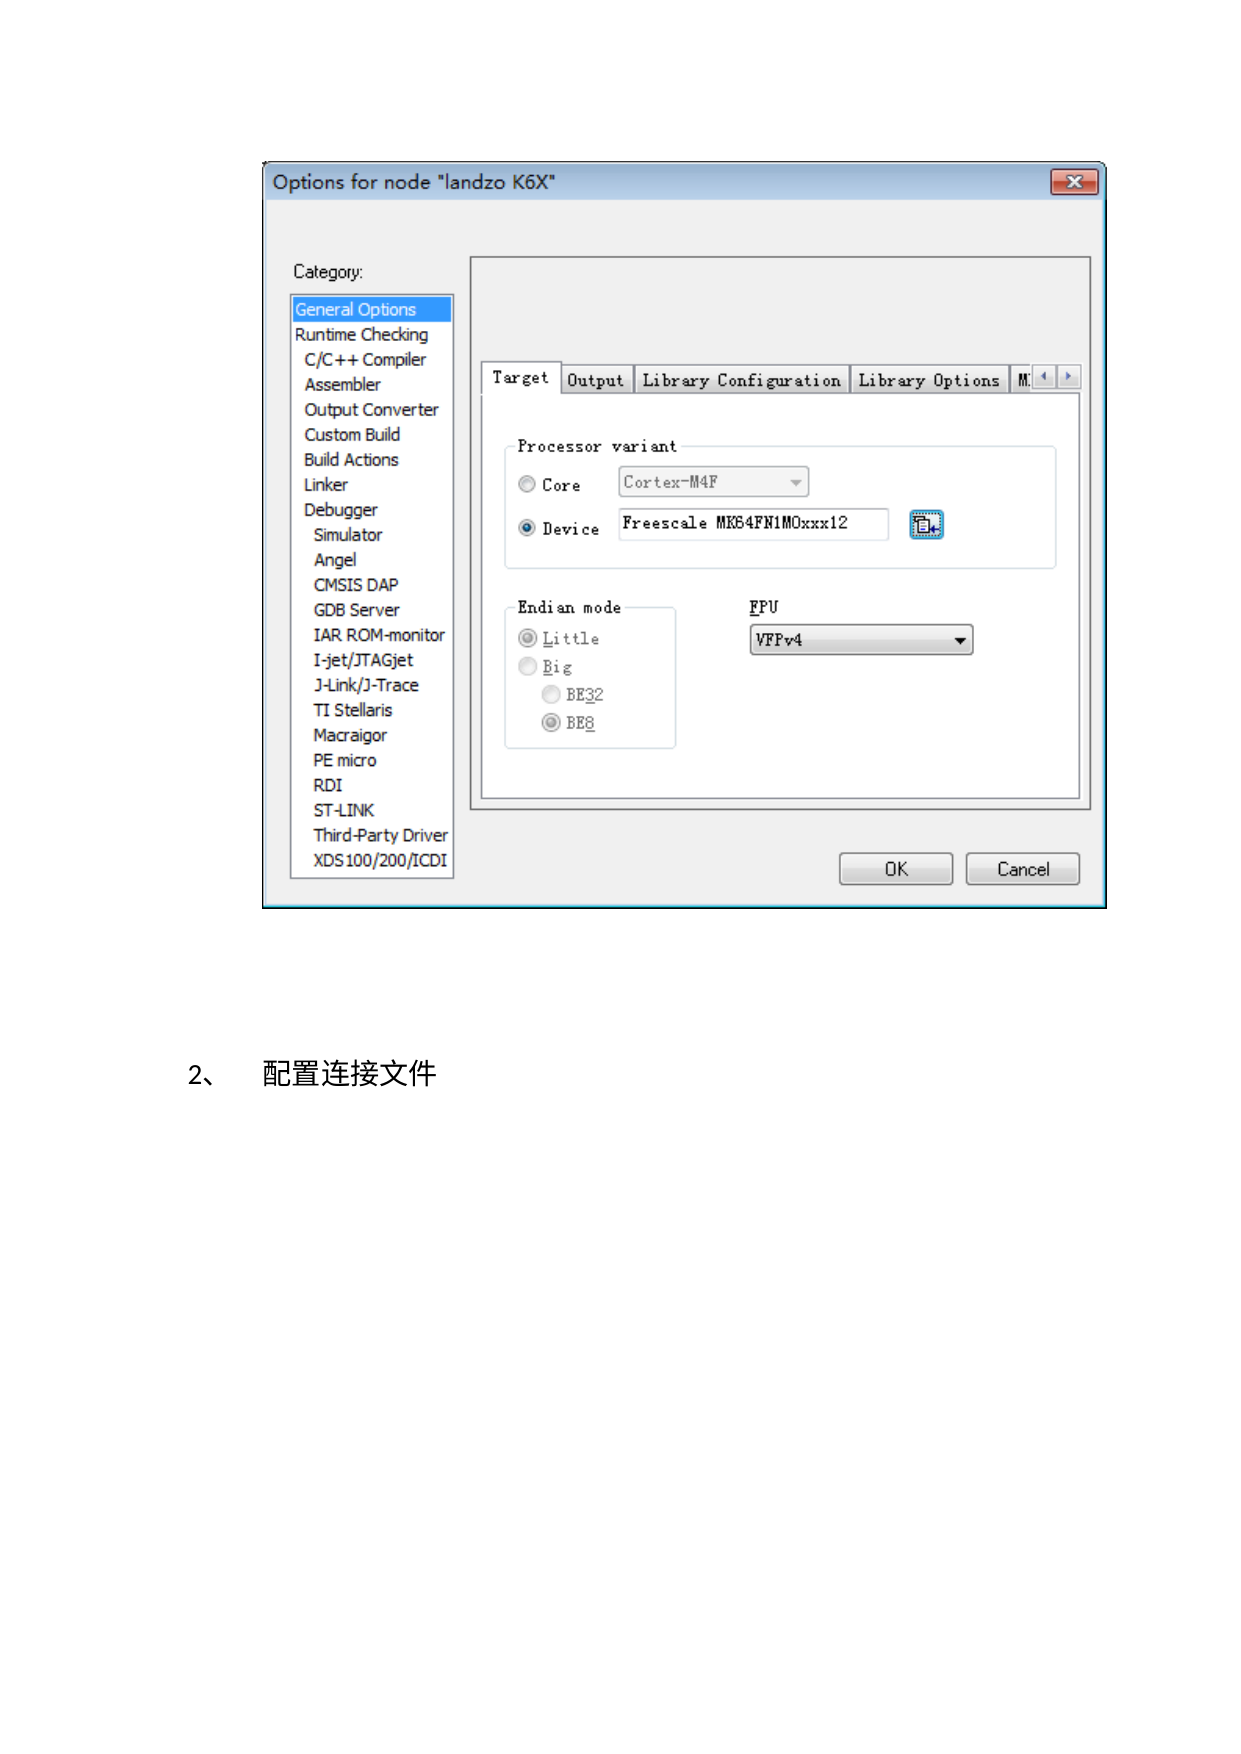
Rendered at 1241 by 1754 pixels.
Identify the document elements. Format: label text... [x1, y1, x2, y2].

picture [262, 161, 1107, 909]
list 配置连接文件 [187, 1039, 1053, 1104]
